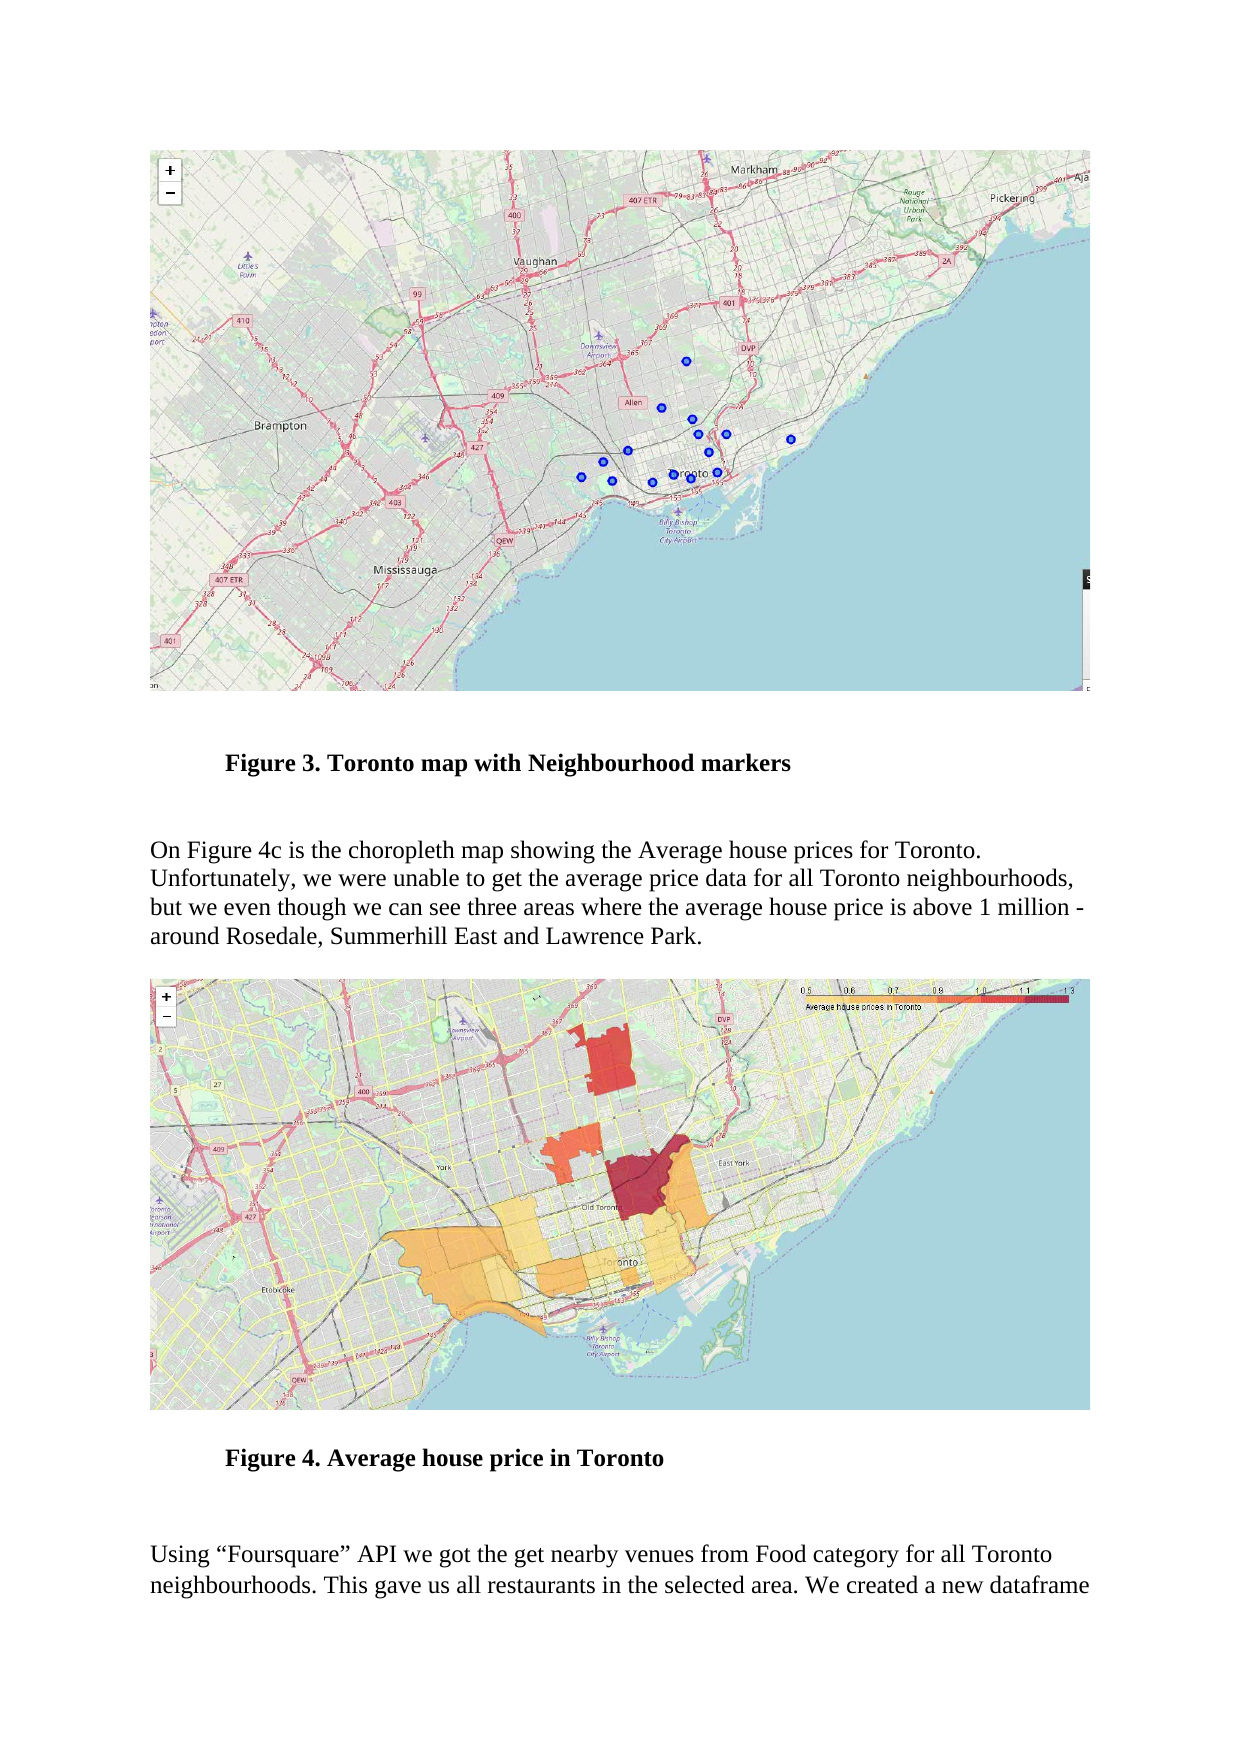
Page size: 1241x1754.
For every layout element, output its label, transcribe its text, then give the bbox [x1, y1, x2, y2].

text Figure 3. Toronto map with Neighbourhood markers [150, 748, 1090, 777]
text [150, 1539, 1090, 1599]
text Figure 4. Average house price in Toronto [150, 1443, 1090, 1472]
picture [150, 978, 1091, 1410]
picture [150, 150, 1091, 691]
text On Figure 4c is the choropleth map showing the Average house prices for Toronto. Unfortunately, we were unable to get the average price data for all Toronto neighbourhoods, but we even though we can see three areas where the average house price is above 1 million - around Rosedale, Summerhill East and Lawrence Park. [150, 835, 1090, 950]
